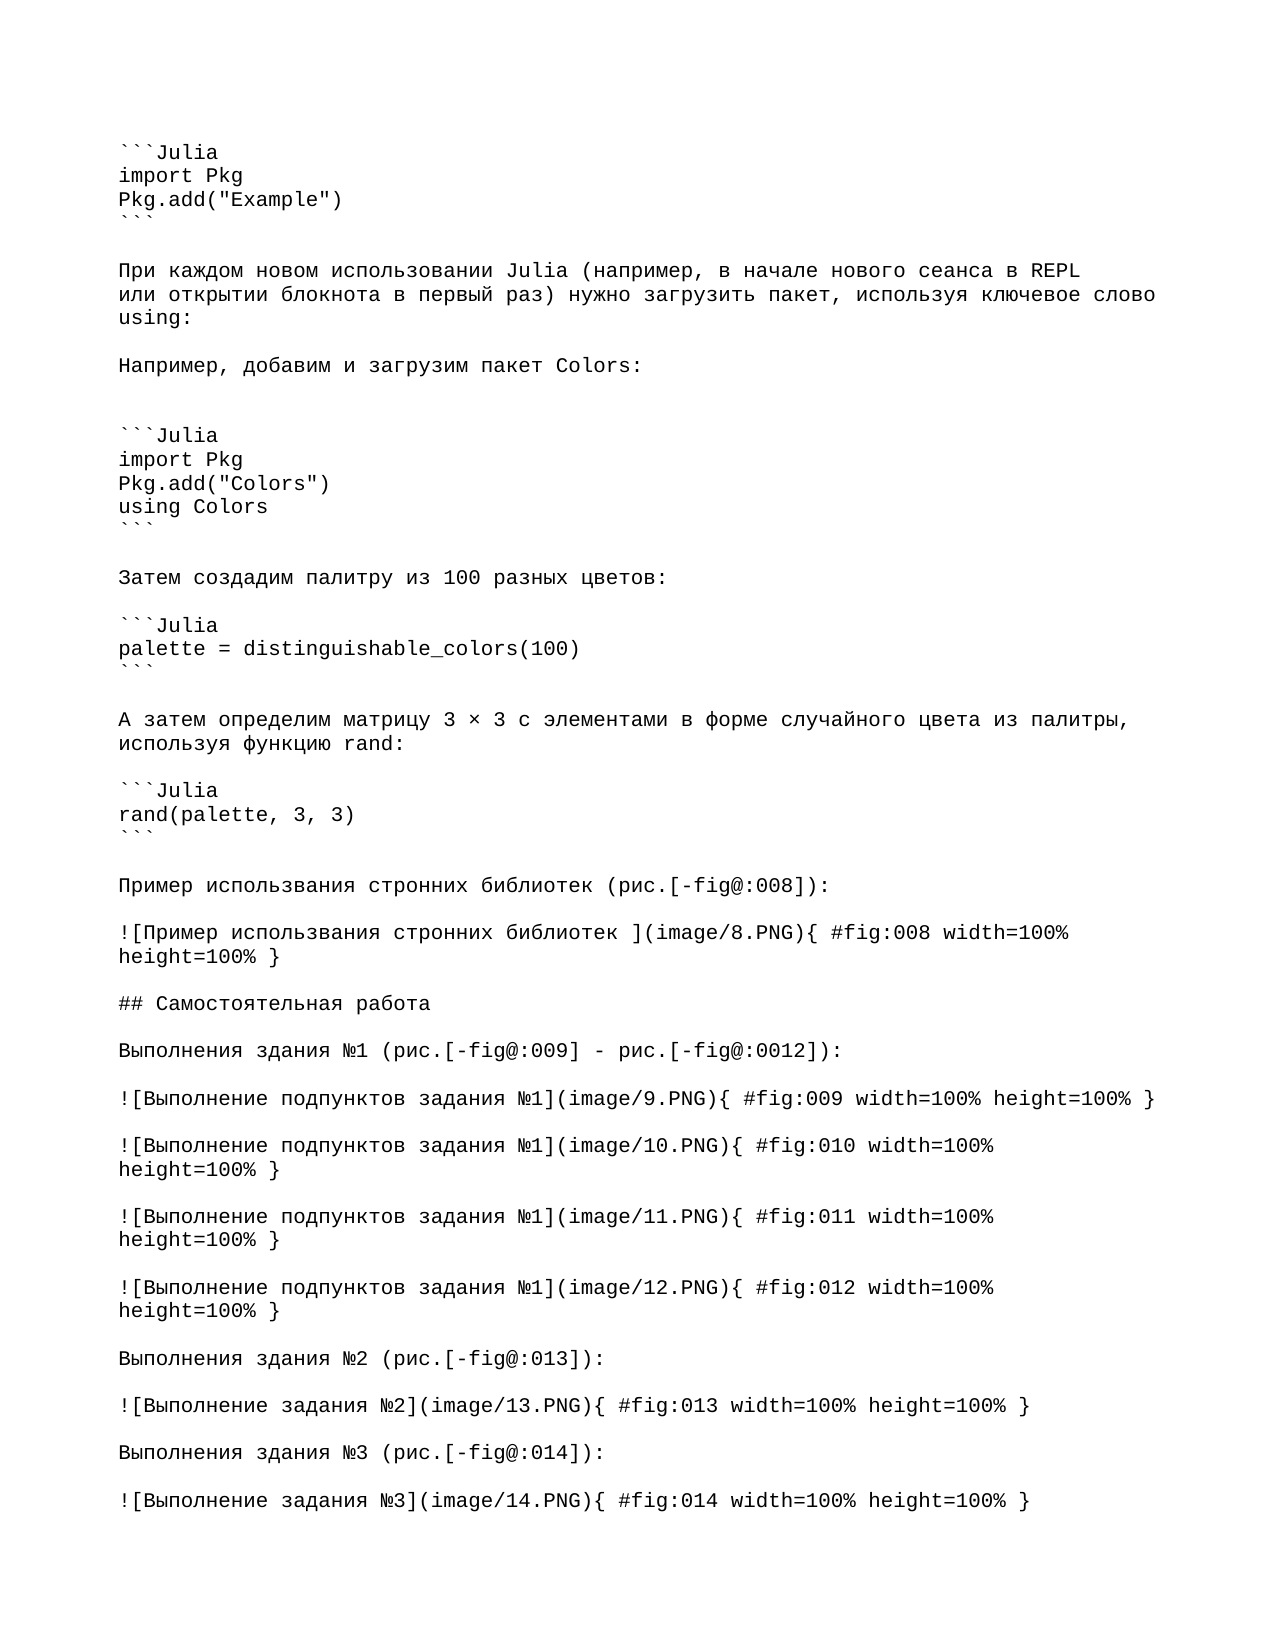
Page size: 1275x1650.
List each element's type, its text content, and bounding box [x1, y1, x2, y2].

text ``` [118, 827, 1157, 851]
text ![Выполнение подпунктов задания №1](image/9.PNG){ #fig:009 width=100% height=100% } [118, 1088, 1157, 1111]
text Выполнения здания №3 (рис.[-fig@:014]): [118, 1442, 1157, 1466]
text ``` [118, 213, 1157, 236]
text Выполнения здания №2 (рис.[-fig@:013]): [118, 1348, 1157, 1371]
text Pkg.add("Colors") [118, 473, 1157, 496]
text Выполнения здания №1 (рис.[-fig@:009] - рис.[-fig@:0012]): [118, 1040, 1157, 1064]
text ```Julia [118, 780, 1157, 804]
text используя функцию rand: [118, 733, 1157, 757]
text ![Пример использвания стронних библиотек ](image/8.PNG){ #fig:008 width=100% height=100% } [118, 922, 1157, 969]
text ``` [118, 662, 1157, 686]
text ```Julia [118, 426, 1157, 449]
text Например, добавим и загрузим пакет Colors: [118, 354, 1157, 378]
text ```Julia [118, 615, 1157, 638]
text ## Самостоятельная работа [118, 993, 1157, 1017]
text ![Выполнение подпунктов задания №1](image/11.PNG){ #fig:011 width=100% height=100% } [118, 1206, 1157, 1253]
text ![Выполнение задания №3](image/14.PNG){ #fig:014 width=100% height=100% } [118, 1489, 1157, 1513]
text import Pkg [118, 165, 1157, 189]
text или открытии блокнота в первый раз) нужно загрузить пакет, используя ключевое слово [118, 284, 1157, 307]
text Pkg.add("Example") [118, 189, 1157, 213]
text Пример использвания стронних библиотек (рис.[-fig@:008]): [118, 875, 1157, 898]
text palette = distinguishable_colors(100) [118, 638, 1157, 662]
text При каждом новом использовании Julia (например, в начале нового сеанса в REPL [118, 260, 1157, 284]
text ![Выполнение подпунктов задания №1](image/10.PNG){ #fig:010 width=100% height=100% } [118, 1135, 1157, 1182]
text А затем определим матрицу 3 × 3 с элементами в форме случайного цвета из палитры, [118, 709, 1157, 733]
text Затем создадим палитру из 100 разных цветов: [118, 567, 1157, 591]
text rand(palette, 3, 3) [118, 804, 1157, 827]
text ```Julia [118, 142, 1157, 165]
text ``` [118, 520, 1157, 544]
text import Pkg [118, 449, 1157, 473]
text using: [118, 307, 1157, 331]
text ![Выполнение подпунктов задания №1](image/12.PNG){ #fig:012 width=100% height=100% } [118, 1277, 1157, 1324]
text ![Выполнение задания №2](image/13.PNG){ #fig:013 width=100% height=100% } [118, 1395, 1157, 1419]
text using Colors [118, 496, 1157, 520]
